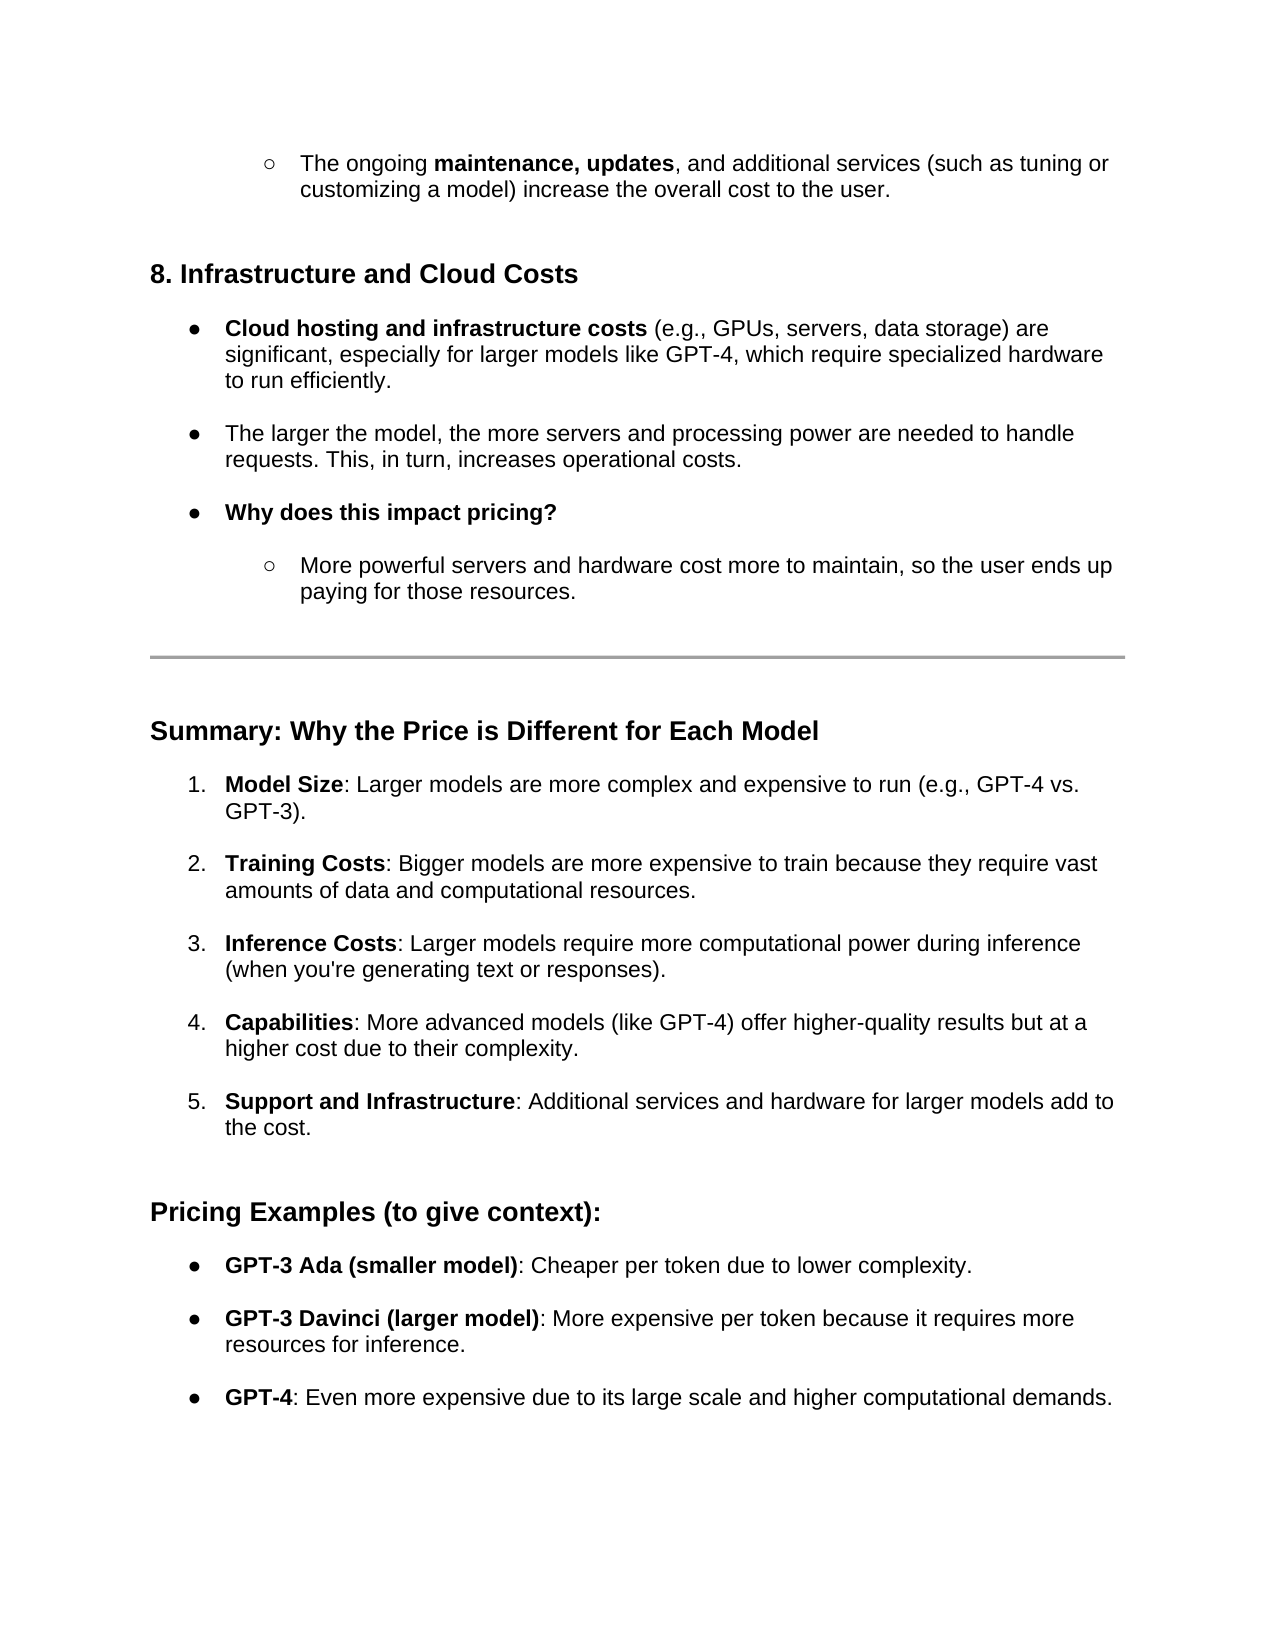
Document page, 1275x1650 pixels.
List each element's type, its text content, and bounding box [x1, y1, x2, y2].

list Capabilities: More advanced models (like GPT-4) offer higher-quality results but at a higher cost due to their complexity. [187, 1008, 1125, 1088]
list More powerful servers and hardware cost more to maintain, so the user ends up paying for those resources. [262, 552, 1125, 631]
list The ongoing maintenance, updates, and additional services (such as tuning or customizing a model) increase the overall cost to the user. [262, 150, 1125, 229]
subtitle Pricing Examples (to give context): [150, 1196, 1125, 1227]
list GPT-3 Davinci (larger model): More expensive per token because it requires more resources for inference. [187, 1305, 1125, 1384]
list GPT-3 Ada (smaller model): Cheaper per token due to lower complexity. [187, 1252, 1125, 1305]
subtitle 8. Infrastructure and Cloud Costs [150, 258, 1125, 289]
list Model Size: Larger models are more complex and expensive to run (e.g., GPT-4 vs. GPT-3). [187, 771, 1125, 850]
list GPT-4: Even more expensive due to its large scale and higher computational demands. [187, 1384, 1125, 1437]
list Why does this impact pricing? [187, 499, 1125, 552]
subtitle Summary: Why the Price is Different for Each Model [150, 715, 1125, 746]
list Training Costs: Bigger models are more expensive to train because they require vast amounts of data and computational resources. [187, 850, 1125, 929]
list The larger the model, the more servers and processing power are needed to handle requests. This, in turn, increases operational costs. [187, 420, 1125, 499]
list Support and Infrastructure: Additional services and hardware for larger models add to the cost. [187, 1088, 1125, 1167]
list Cloud hosting and infrastructure costs (e.g., GPUs, servers, data storage) are significant, especially for larger models like GPT-4, which require specialized hardware to run efficiently. [187, 314, 1125, 420]
list Inference Costs: Larger models require more computational power during inference (when you're generating text or responses). [187, 929, 1125, 1008]
